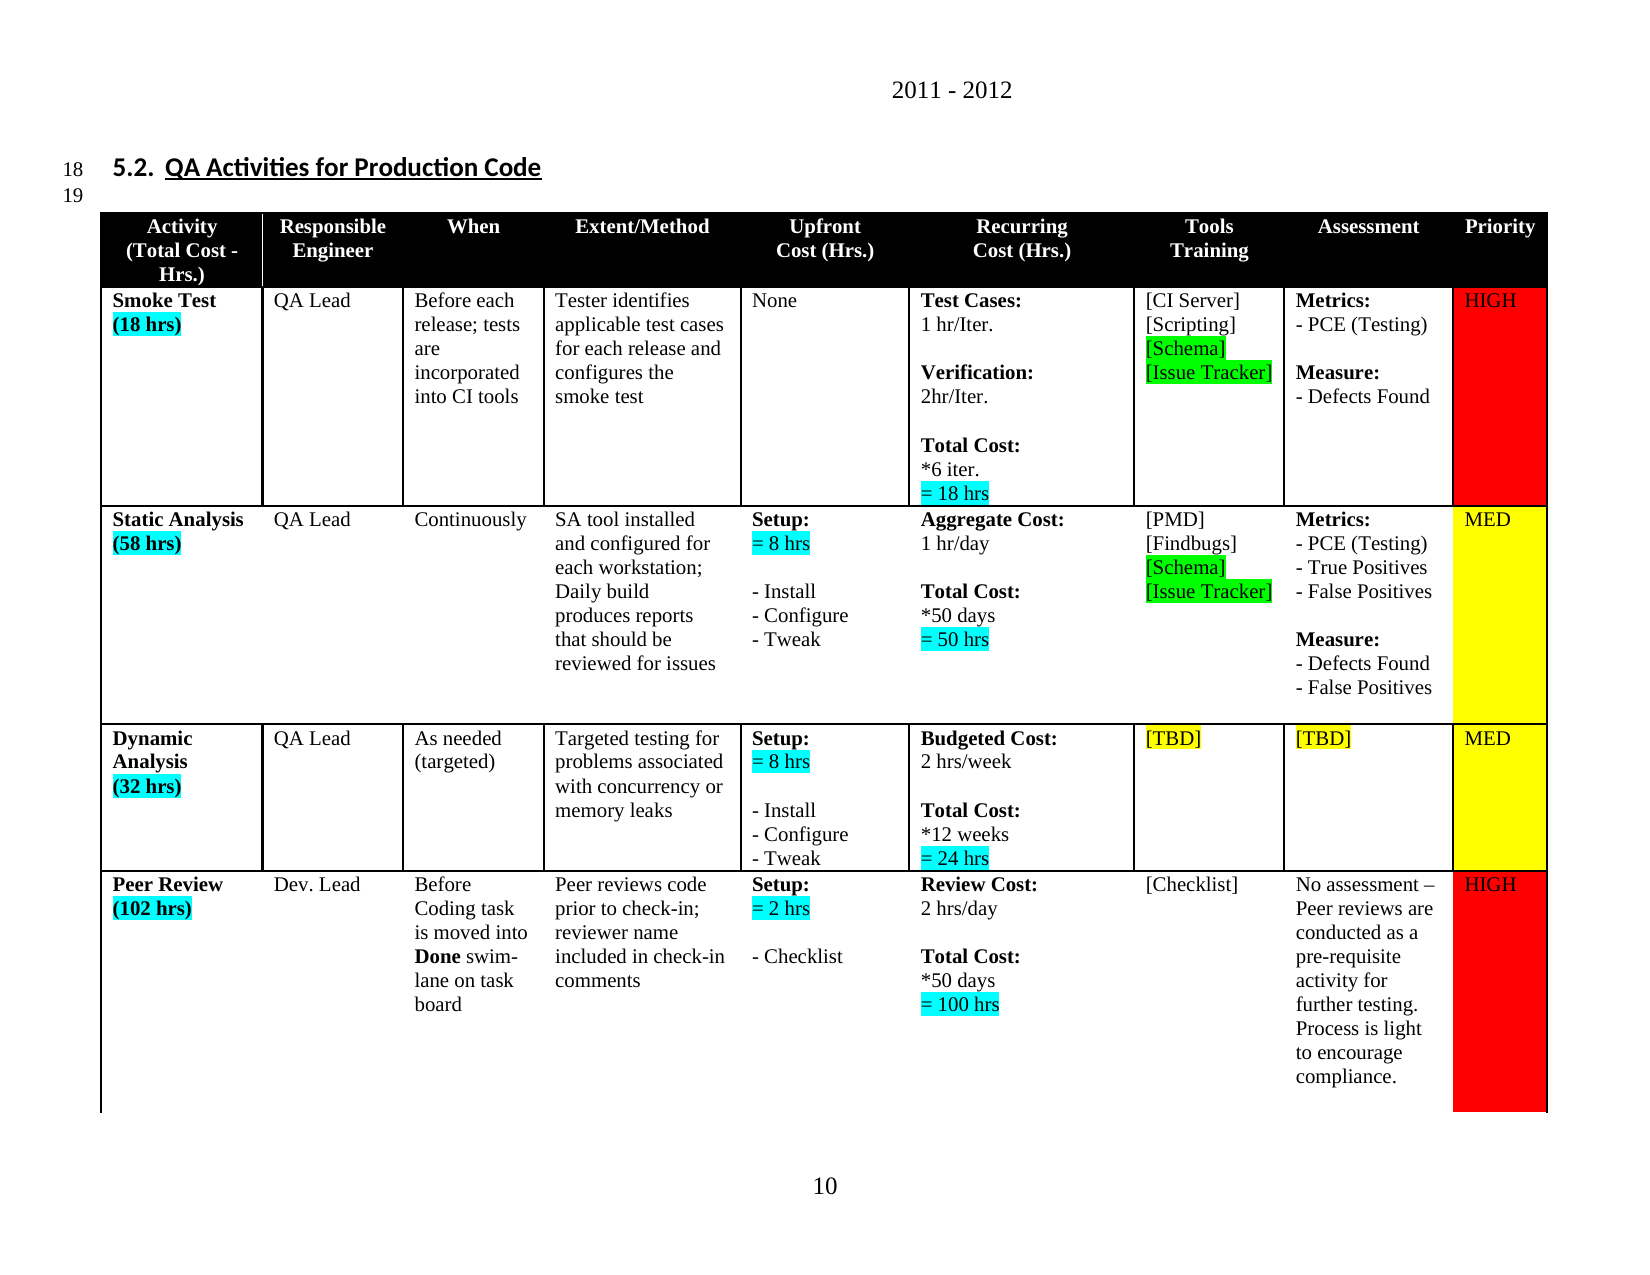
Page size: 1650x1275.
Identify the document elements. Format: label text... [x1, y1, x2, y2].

table_cell SA tool installed and configured for each workstation; Daily build produces reports that should be reviewed for issues [544, 507, 741, 723]
table_cell [CI Server] [Scripting] [Schema] [Issue Tracker] [1135, 288, 1283, 505]
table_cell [403, 872, 544, 1112]
table_cell MED [1453, 507, 1546, 723]
table_cell Metrics: - PCE (Testing) - True Positives - False Positives Measure: - Defects Found - False Positives [1284, 507, 1453, 723]
table_cell Setup: = 8 hrs - Install - Configure - Tweak [742, 725, 908, 870]
table_cell Test Cases: 1 hr/Iter. Verification: 2hr/Iter. Total Cost: *6 iter. = 18 hrs [910, 288, 1133, 505]
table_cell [909, 872, 1134, 1112]
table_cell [1284, 872, 1453, 1112]
table_cell QA Lead [264, 288, 402, 505]
subtitle QA Activities for Production Code [112, 150, 1537, 183]
table_cell Dev. Lead [263, 872, 403, 1112]
table_header Activity (Total Cost - Hrs.) [102, 214, 262, 286]
table_cell Budgeted Cost: 2 hrs/week Total Cost: *12 weeks = 24 hrs [910, 725, 1133, 870]
table_cell Setup: = 8 hrs - Install - Configure - Tweak [741, 507, 909, 723]
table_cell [741, 872, 909, 1112]
table_cell MED [1454, 725, 1546, 870]
table_cell [TBD] [1135, 725, 1283, 870]
table_cell HIGH [1453, 872, 1546, 1112]
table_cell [102, 872, 262, 1112]
table_header When [403, 214, 544, 286]
table_cell QA Lead [263, 507, 403, 723]
table_cell Metrics: - PCE (Testing) Measure: - Defects Found [1285, 288, 1452, 505]
table_cell Dynamic Analysis (32 hrs) [102, 725, 261, 870]
table_cell Targeted testing for problems associated with concurrency or memory leaks [545, 725, 740, 870]
table_cell Before each release; tests are incorporated into CI tools [404, 288, 543, 505]
table_cell Tester identifies applicable test cases for each release and configures the smoke test [545, 288, 740, 505]
table_cell Static Analysis (58 hrs) [102, 507, 262, 723]
table_cell None [742, 288, 908, 505]
table_cell [PMD] [Findbugs] [Schema] [Issue Tracker] [1134, 507, 1284, 723]
table_header Tools Training [1134, 214, 1284, 286]
table_cell [Checklist] [1134, 872, 1284, 1112]
table_header Priority [1453, 214, 1546, 286]
table_header Recurring Cost (Hrs.) [909, 214, 1134, 286]
table_cell Aggregate Cost: 1 hr/day Total Cost: *50 days = 50 hrs [909, 507, 1134, 723]
table_header Assessment [1284, 214, 1453, 286]
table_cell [544, 872, 741, 1112]
table_header Responsible Engineer [263, 214, 403, 286]
table_cell QA Lead [264, 725, 402, 870]
table_cell As needed (targeted) [404, 725, 543, 870]
table_cell Continuously [403, 507, 544, 723]
table_cell [TBD] [1285, 725, 1452, 870]
table_cell HIGH [1454, 288, 1546, 505]
table_cell Smoke Test (18 hrs) [102, 288, 261, 505]
table_header Upfront Cost (Hrs.) [741, 214, 909, 286]
table_header Extent/Method [544, 214, 741, 286]
